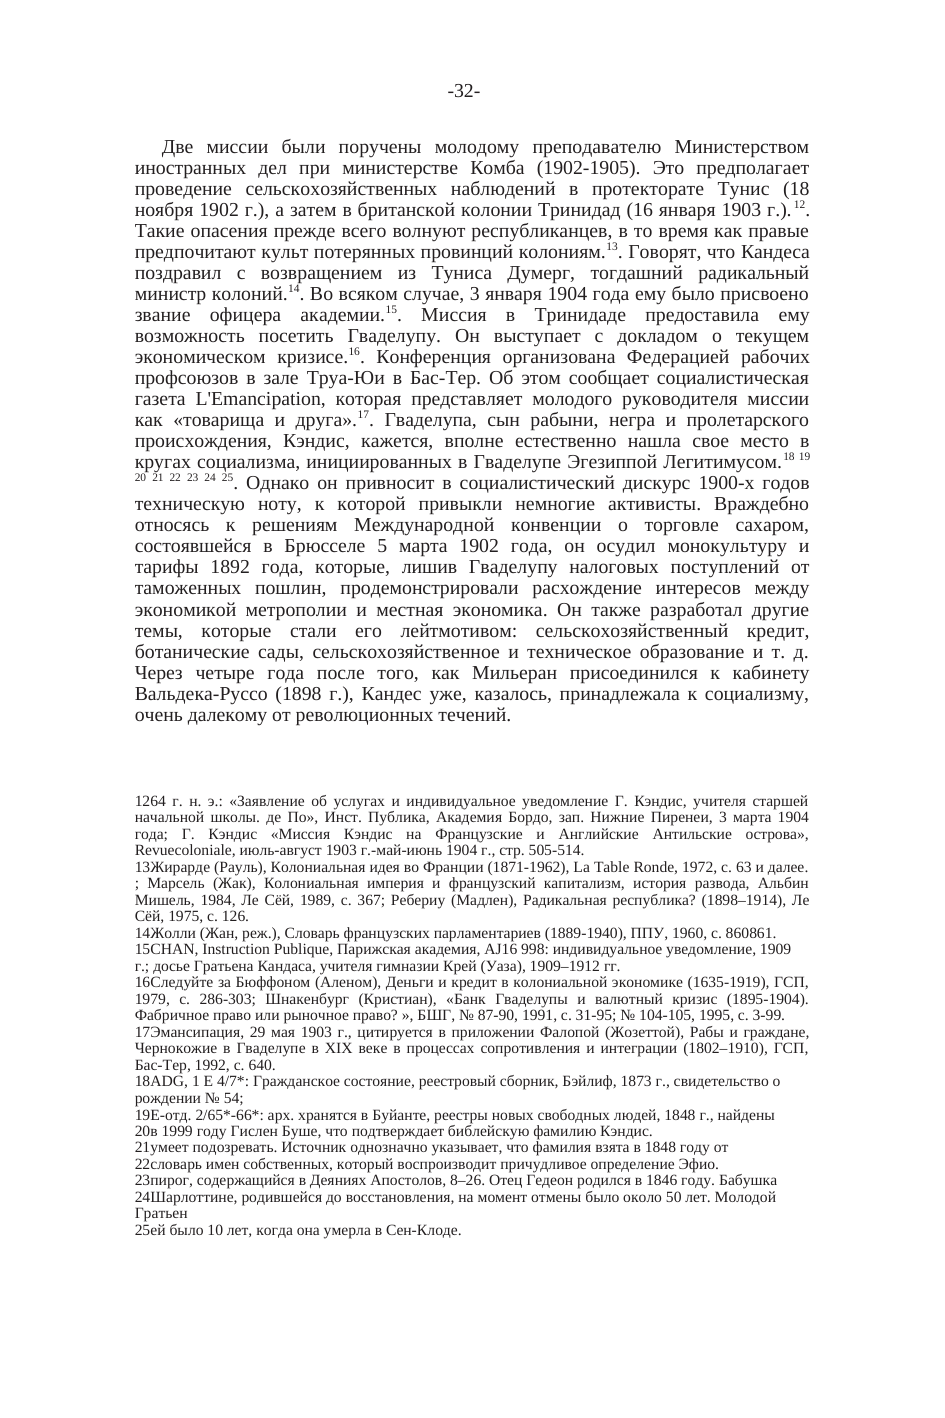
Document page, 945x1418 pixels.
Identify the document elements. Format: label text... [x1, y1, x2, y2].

text Две миссии были поручены молодому преподавателю Министерством иностранных дел при министерстве Комба (1902-1905). Это предполагает проведение сельскохозяйственных наблюдений в протекторате Тунис (18 ноября 1902 г.), а затем в британской колонии Тринидад (16 января 1903 г.).. Такие опасения прежде всего волнуют республиканцев, в то время как правые предпочитают культ потерянных провинций колониям.. Говорят, что Кандеса поздравил с возвращением из Туниса Думерг, тогдашний радикальный министр колоний.. Во всяком случае, 3 января 1904 года ему было присвоено звание офицера академии.. Миссия в Тринидаде предоставила ему возможность посетить Гваделупу. Он выступает с докладом о текущем экономическом кризисе.. Конференция организована Федерацией рабочих профсоюзов в зале Труа-Юи в Бас-Тер. Об этом сообщает социалистическая газета L'Emancipation, которая представляет молодого руководителя миссии как «товарища и друга».. Гваделупа, сын рабыни, негра и пролетарского происхождения, Кэндис, кажется, вполне естественно нашла свое место в кругах социализма, инициированных в Гваделупе Эгезиппой Легитимусом. . Однако он привносит в социалистический дискурс 1900-х годов техническую ноту, к которой привыкли немногие активисты. Враждебно относясь к решениям Международной конвенции о торговле сахаром, состоявшейся в Брюсселе 5 марта 1902 года, он осудил монокультуру и тарифы 1892 года, которые, лишив Гваделупу налоговых поступлений от таможенных пошлин, продемонстрировали расхождение интересов между экономикой метрополии и местная экономика. Он также разработал другие темы, которые стали его лейтмотивом: сельскохозяйственный кредит, ботанические сады, сельскохозяйственное и техническое образование и т. д. Через четыре года после того, как Мильеран присоединился к кабинету Вальдека-Руссо (1898 г.), Кандес уже, казалось, принадлежала к социализму, очень далекому от революционных течений. [134, 136, 810, 726]
